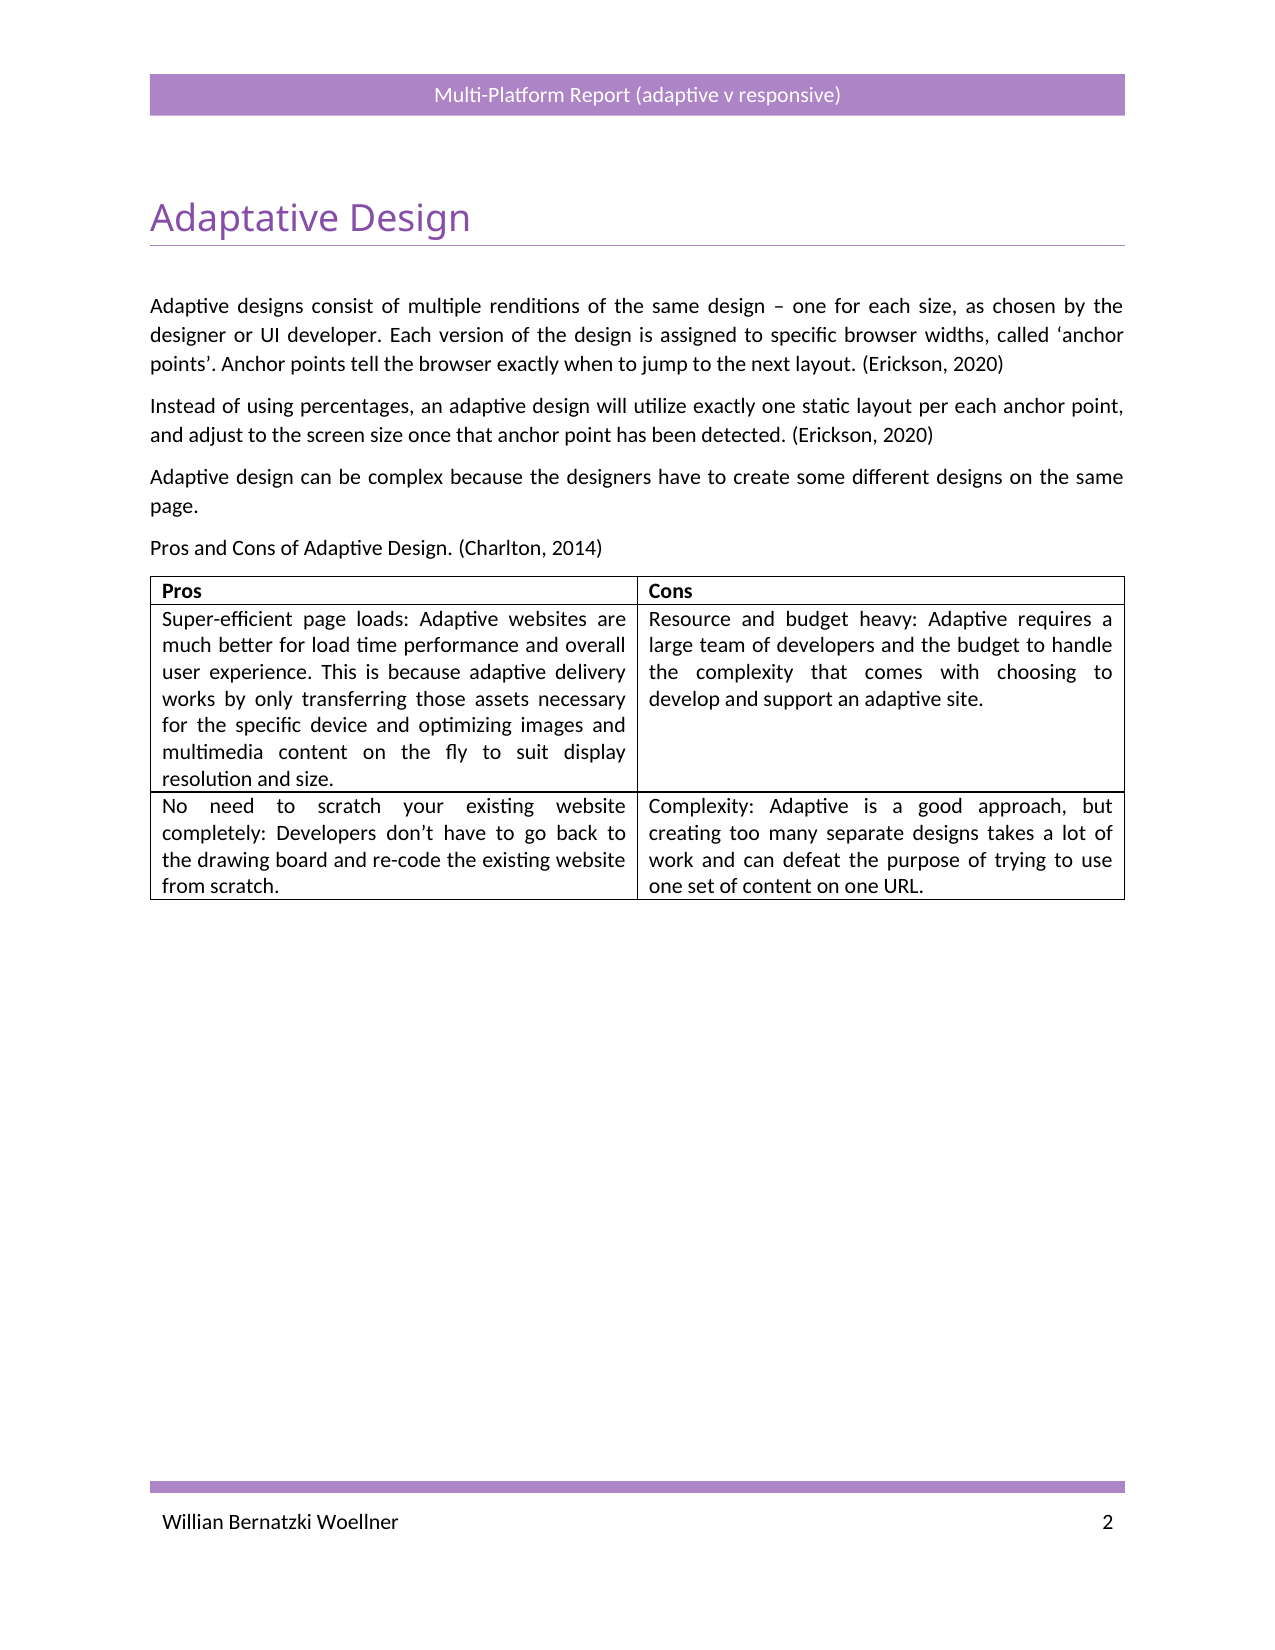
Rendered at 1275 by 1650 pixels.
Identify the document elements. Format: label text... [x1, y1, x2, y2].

text Pros and Cons of Adaptive Design. [150, 534, 1125, 561]
table_cell No need to scratch your existing website completely: Developers don’t have to go back to the drawing board and re-code the existing website from scratch. [151, 793, 637, 899]
subtitle Adaptative Design [150, 192, 1125, 245]
table_cell Complexity: Adaptive is a good approach, but creating too many separate designs takes a lot of work and can defeat the purpose of trying to use one set of content on one URL. [638, 793, 1124, 899]
table_cell Resource and budget heavy: Adaptive requires a large team of developers and the budget to handle the complexity that comes with choosing to develop and support an adaptive site. [638, 605, 1124, 791]
table_header Cons [638, 577, 1124, 604]
table_header Pros [151, 577, 637, 604]
text Adaptive design can be complex because the designers have to create some different designs on the same page. [150, 463, 1125, 519]
text Instead of using percentages, an adaptive design will utilize exactly one static layout per each anchor point, and adjust to the screen size once that anchor point has been detected. [150, 392, 1125, 448]
text Adaptive designs consist of multiple renditions of the same design – one for each size, as chosen by the designer or UI developer. Each version of the design is assigned to specific browser widths, called ‘anchor points’. Anchor points tell the browser exactly when to jump to the next layout. [150, 292, 1125, 377]
table_cell Super-efficient page loads: Adaptive websites are much better for load time performance and overall user experience. This is because adaptive delivery works by only transferring those assets necessary for the specific device and optimizing images and multimedia content on the fly to suit display resolution and size. [151, 605, 637, 791]
